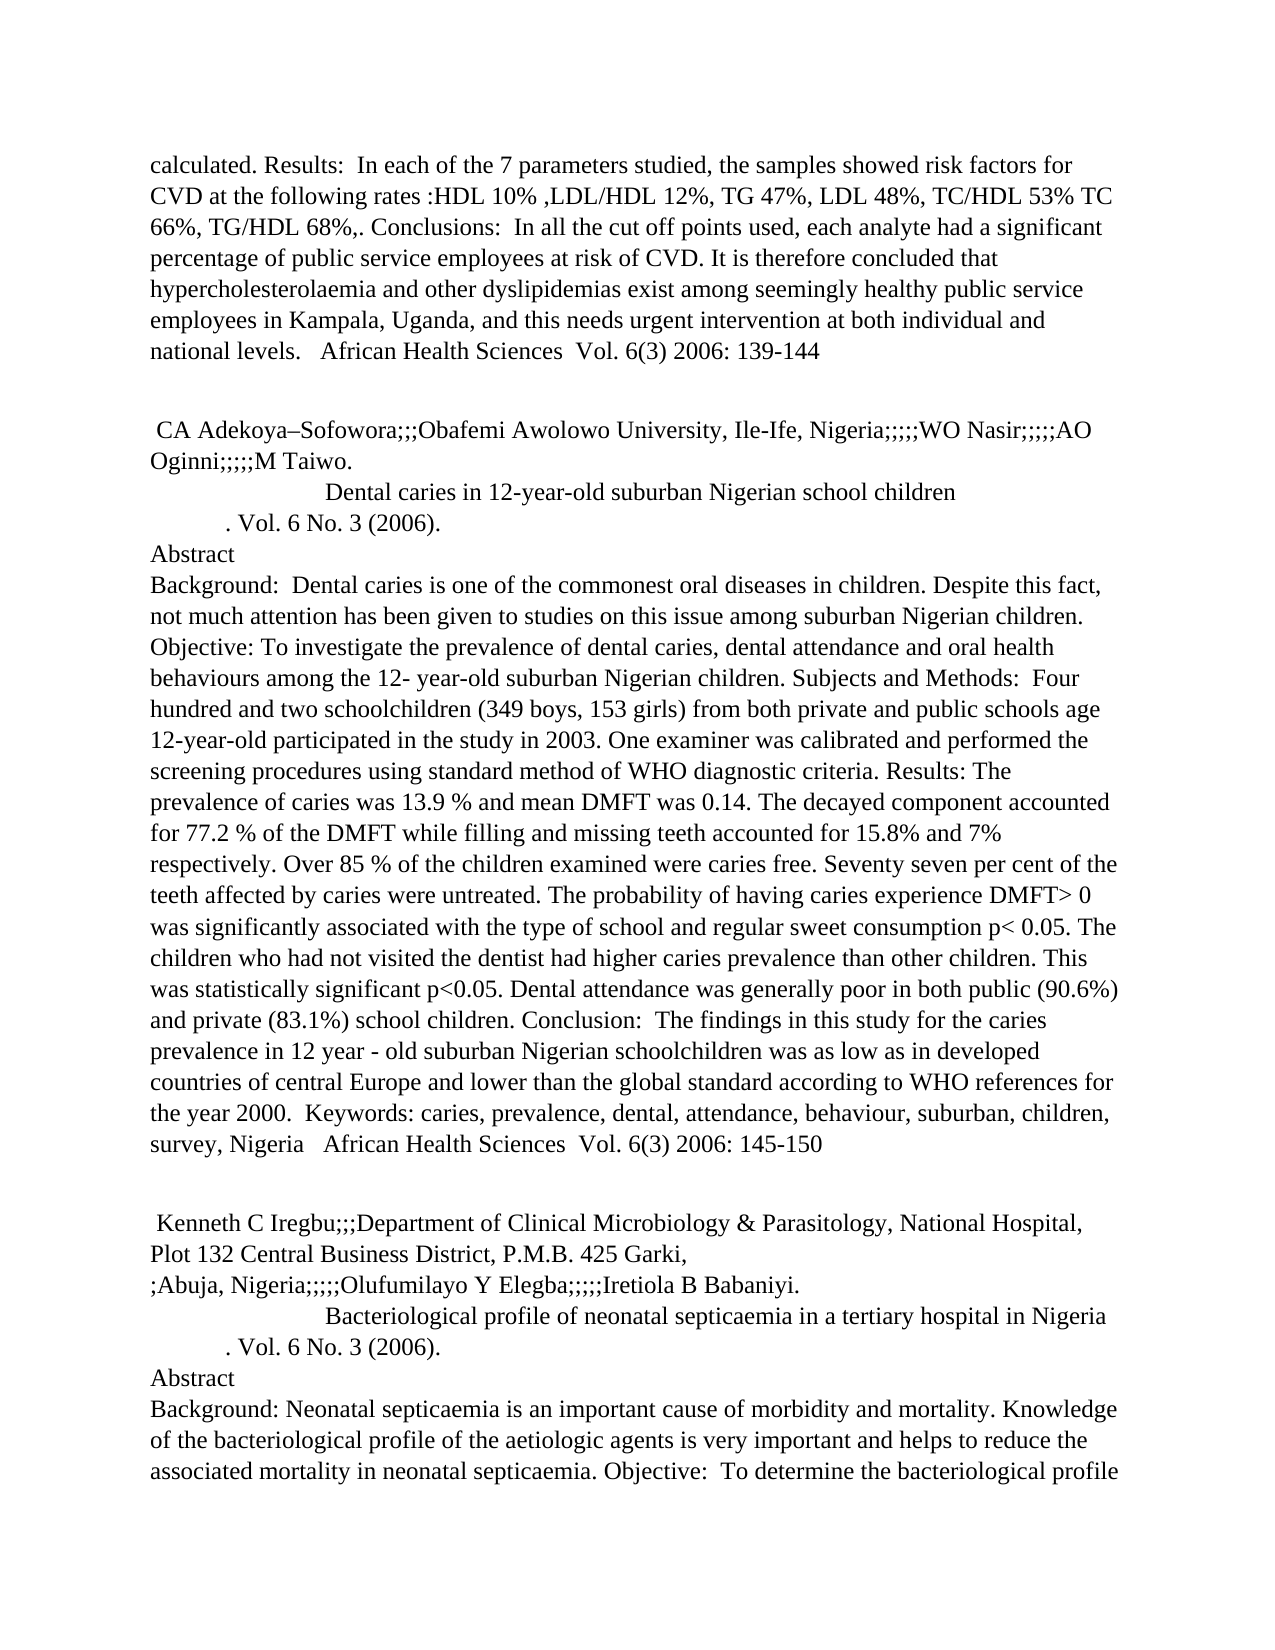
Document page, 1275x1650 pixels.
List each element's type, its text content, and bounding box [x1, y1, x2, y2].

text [150, 150, 1125, 396]
text CA Adekoya–Sofowora;;;Obafemi Awolowo University, Ile-Ife, Nigeria;;;;;WO Nasir;;;;;AO Oginni;;;;;M Taiwo. Dental caries in 12-year-old suburban Nigerian school children . Vol. 6 No. 3 (2006). Abstract Background: Dental caries is one of the commonest oral diseases in children. Despite this fact, not much attention has been given to studies on this issue among suburban Nigerian children. Objective: To investigate the prevalence of dental caries, dental attendance and oral health behaviours among the 12- year-old suburban Nigerian children. Subjects and Methods: Four hundred and two schoolchildren (349 boys, 153 girls) from both private and public schools age 12-year-old participated in the study in 2003. One examiner was calibrated and performed the screening procedures using standard method of WHO diagnostic criteria. Results: The prevalence of caries was 13.9 % and mean DMFT was 0.14. The decayed component accounted for 77.2 % of the DMFT while filling and missing teeth accounted for 15.8% and 7% respectively. Over 85 % of the children examined were caries free. Seventy seven per cent of the teeth affected by caries were untreated. The probability of having caries experience DMFT> 0 was significantly associated with the type of school and regular sweet consumption p< 0.05. The children who had not visited the dentist had higher caries prevalence than other children. This was statistically significant p<0.05. Dental attendance was generally poor in both public (90.6%) and private (83.1%) school children. Conclusion: The findings in this study for the caries prevalence in 12 year - old suburban Nigerian schoolchildren was as low as in developed countries of central Europe and lower than the global standard according to WHO references for the year 2000. Keywords: caries, prevalence, dental, attendance, behaviour, suburban, children, survey, Nigeria African Health Sciences Vol. 6(3) 2006: 145-150 [150, 415, 1125, 1189]
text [150, 1208, 1125, 1485]
